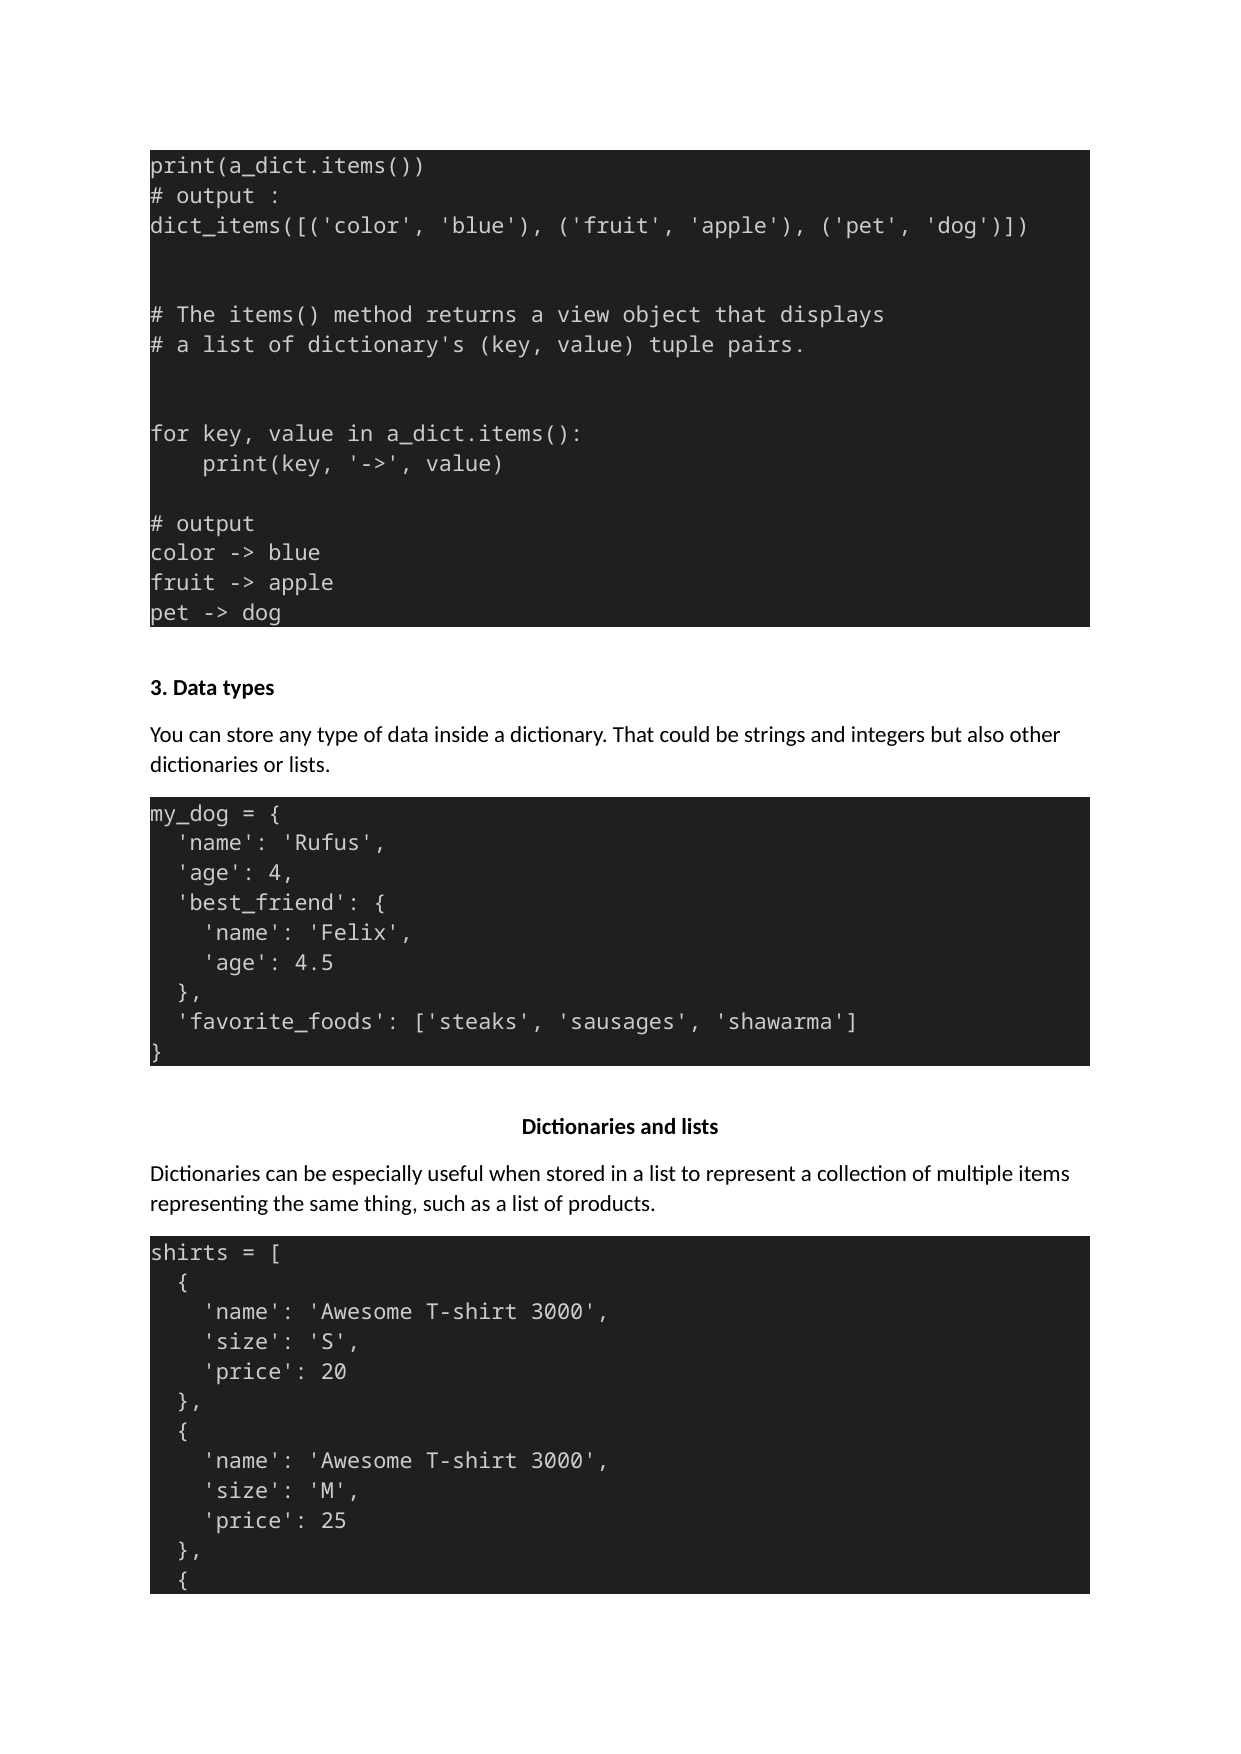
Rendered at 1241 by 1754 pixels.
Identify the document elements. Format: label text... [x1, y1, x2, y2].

text dict_items([('color', 'blue'), ('fruit', 'apple'), ('pet', 'dog')]) [150, 209, 1090, 239]
text 'name': 'Awesome T-shirt 3000', [150, 1296, 1090, 1326]
text 'name': 'Felix', [150, 917, 1090, 946]
text 'name': 'Awesome T-shirt 3000', [150, 1445, 1090, 1475]
text 'size': 'M', [150, 1475, 1090, 1504]
text Dictionaries and lists [150, 1112, 1090, 1141]
text }, [150, 1385, 1090, 1415]
text }, [150, 1534, 1090, 1564]
text pet -> dog [150, 597, 1090, 627]
text # The items() method returns a view object that displays [150, 299, 1090, 329]
text # output : [150, 180, 1090, 209]
text 'price': 25 [150, 1504, 1090, 1534]
text }, [150, 976, 1090, 1006]
text my_dog = { [150, 797, 1090, 827]
text 'price': 20 [150, 1356, 1090, 1385]
text 'name': 'Rufus', [150, 827, 1090, 857]
text 'age': 4, [150, 857, 1090, 887]
text print(a_dict.items()) [150, 150, 1090, 180]
text fruit -> apple [150, 567, 1090, 597]
text Dictionaries can be especially useful when stored in a list to represent a collection of multiple items representing the same thing, such as a list of products. [150, 1159, 1090, 1218]
text 'favorite_foods': ['steaks', 'sausages', 'shawarma'] [150, 1006, 1090, 1036]
text 'size': 'S', [150, 1326, 1090, 1356]
text { [150, 1266, 1090, 1296]
text You can store any type of data inside a dictionary. That could be strings and integers but also other dictionaries or lists. [150, 720, 1090, 779]
text for key, value in a_dict.items(): [150, 418, 1090, 448]
text color -> blue [150, 537, 1090, 567]
text } [150, 1036, 1090, 1066]
text 'best_friend': { [150, 887, 1090, 917]
text { [150, 1415, 1090, 1445]
text # output [150, 507, 1090, 537]
text 3. Data types [150, 673, 1090, 702]
text 'age': 4.5 [150, 946, 1090, 976]
text { [150, 1564, 1090, 1594]
text shirts = [ [150, 1236, 1090, 1266]
text # a list of dictionary's (key, value) tuple pairs. [150, 329, 1090, 358]
text print(key, '->', value) [150, 448, 1090, 478]
